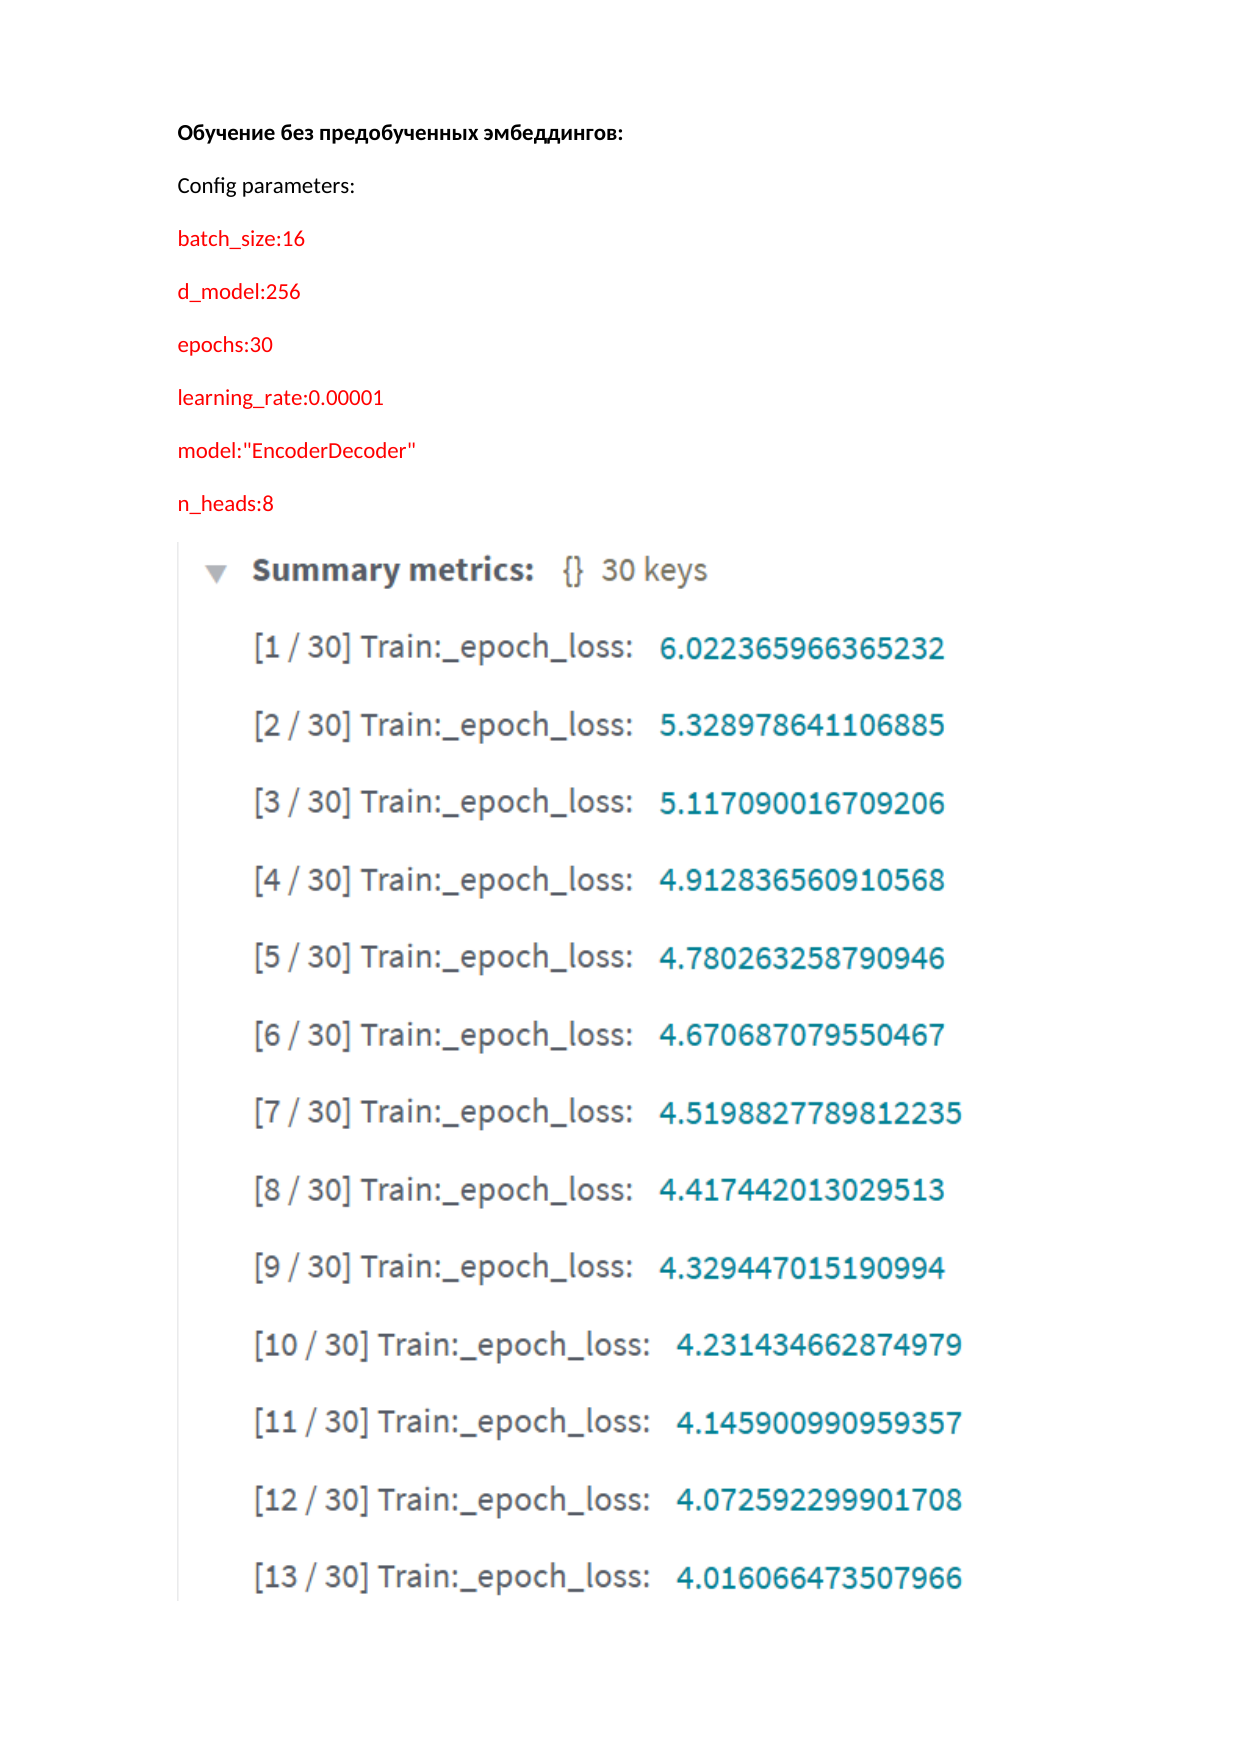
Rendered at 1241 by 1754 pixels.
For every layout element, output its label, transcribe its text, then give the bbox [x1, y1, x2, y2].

text Обучение без предобученных эмбеддингов: [177, 118, 1152, 146]
text model:"EncoderDecoder" [177, 436, 1152, 464]
text learning_rate:0.00001 [177, 383, 1152, 411]
text n_heads:8 [177, 489, 1152, 517]
picture [177, 542, 1016, 1601]
text batch_size:16 [177, 224, 1152, 252]
text Config parameters: [177, 171, 1152, 199]
text epochs:30 [177, 330, 1152, 358]
text d_model:256 [177, 277, 1152, 305]
